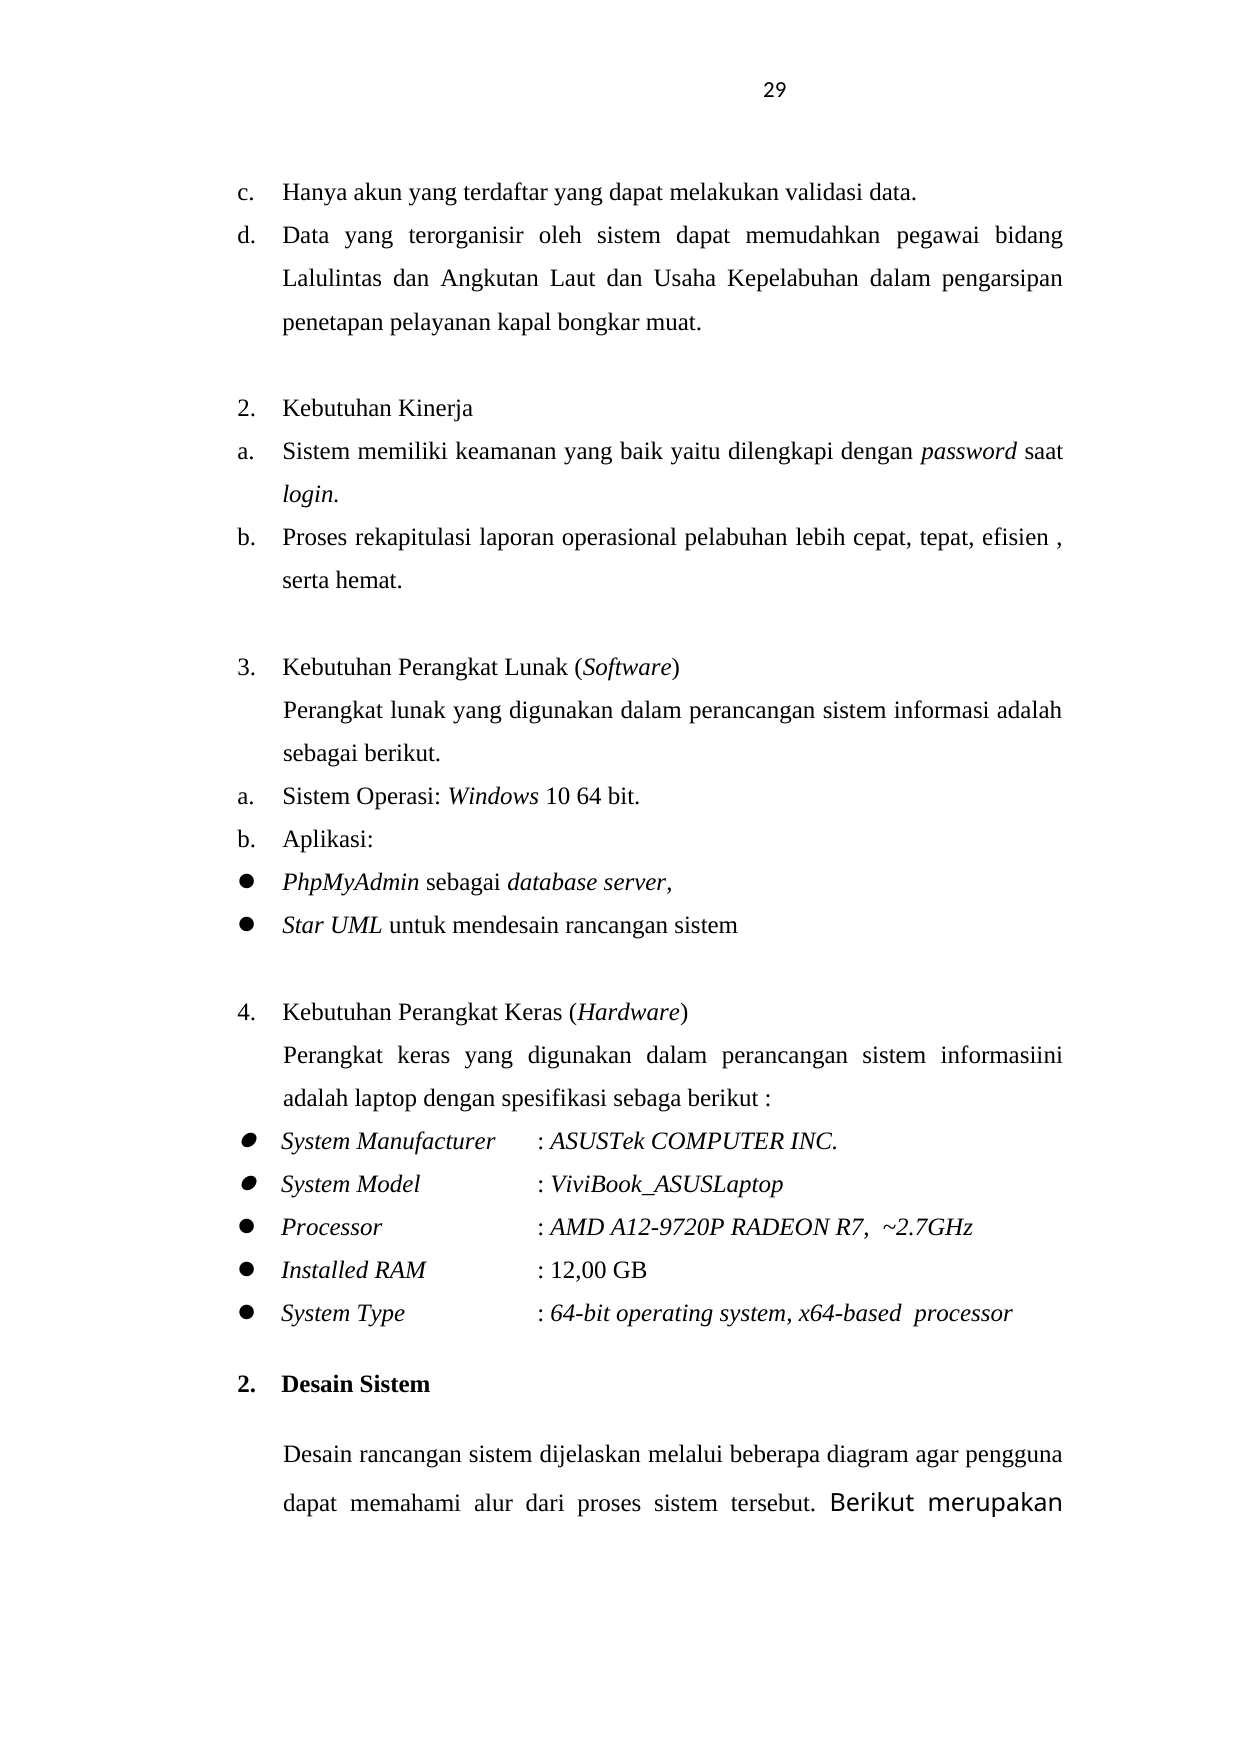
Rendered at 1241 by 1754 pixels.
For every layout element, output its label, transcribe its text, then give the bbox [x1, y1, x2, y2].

list System Model : ViviBook_ASUSLaptop [237, 1169, 1063, 1198]
list Hanya akun yang terdaftar yang dapat melakukan validasi data. [237, 177, 1063, 206]
list Perangkat keras yang digunakan dalam perancangan sistem informasiini adalah laptop dengan spesifikasi sebaga berikut : [283, 1040, 1063, 1112]
list Sistem memiliki keamanan yang baik yaitu dilengkapi dengan password saat login. [237, 436, 1063, 508]
list System Type : 64-bit operating system, x64-based processor [237, 1298, 1063, 1327]
list Kebutuhan Kinerja [237, 393, 1063, 422]
list Processor : AMD A12-9720P RADEON R7, ~2.7GHz [237, 1212, 1063, 1241]
list Star UML untuk mendesain rancangan sistem [237, 910, 1063, 939]
list PhpMyAdmin sebagai database server, [237, 867, 1063, 896]
list Sistem Operasi: Windows 10 64 bit. [237, 781, 1063, 810]
list Kebutuhan Perangkat Lunak (Software) [237, 652, 1063, 680]
list Perangkat lunak yang digunakan dalam perancangan sistem informasi adalah sebagai berikut. [283, 695, 1063, 767]
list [283, 1439, 1063, 1519]
subtitle Desain Sistem [237, 1369, 1063, 1397]
list Kebutuhan Perangkat Keras (Hardware) [237, 997, 1063, 1025]
list Installed RAM : 12,00 GB [237, 1255, 1063, 1284]
list Proses rekapitulasi laporan operasional pelabuhan lebih cepat, tepat, efisien , serta hemat. [237, 522, 1063, 594]
list System Manufacturer : ASUSTek COMPUTER INC. [237, 1126, 1063, 1155]
list Aplikasi: [237, 824, 1063, 853]
list Data yang terorganisir oleh sistem dapat memudahkan pegawai bidang Lalulintas dan Angkutan Laut dan Usaha Kepelabuhan dalam pengarsipan penetapan pelayanan kapal bongkar muat. [237, 220, 1063, 335]
